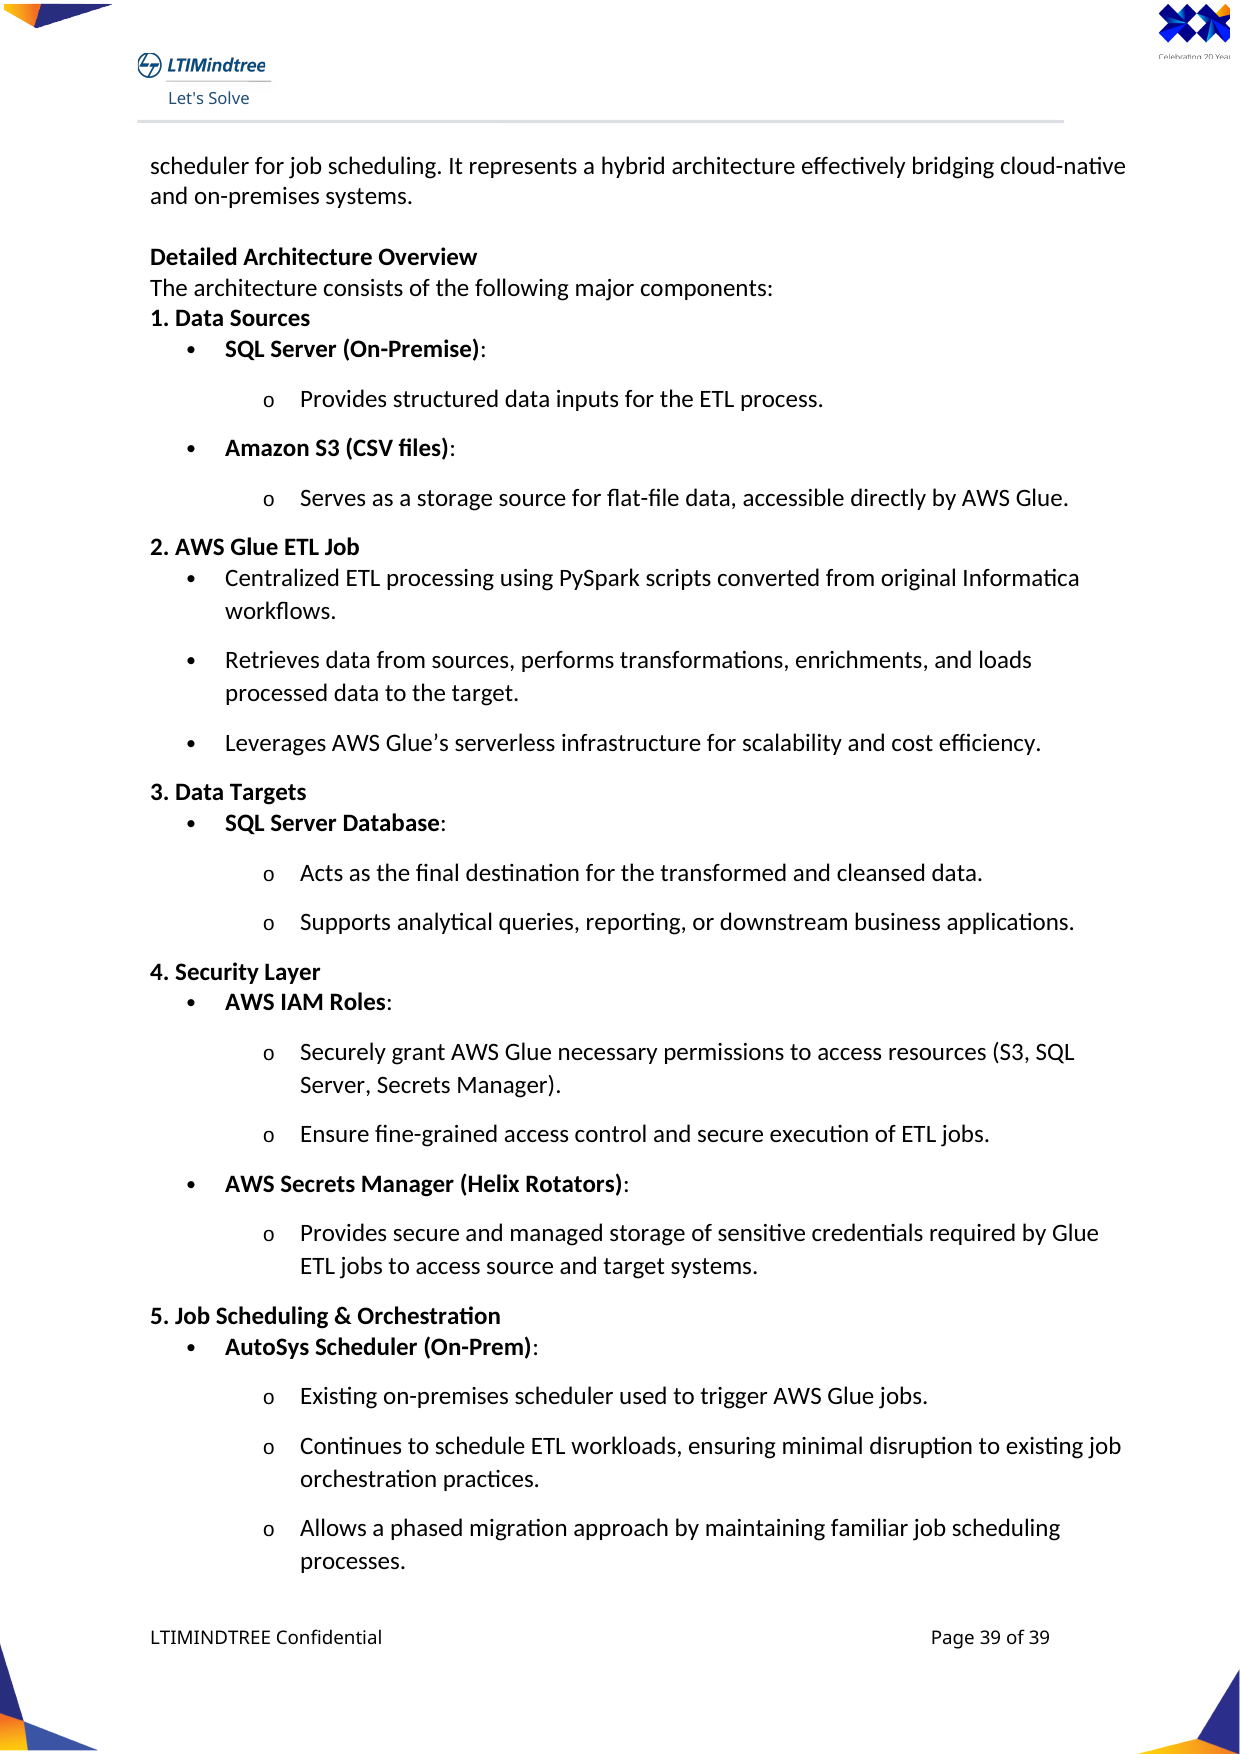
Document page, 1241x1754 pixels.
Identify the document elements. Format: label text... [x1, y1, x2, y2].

text 5. Job Scheduling & Orchestration [150, 1300, 1138, 1331]
list Retrieves data from sources, performs transformations, enrichments, and loads processed data to the target. [187, 644, 1138, 708]
list Provides structured data inputs for the ETL process. [262, 383, 1138, 413]
list Allows a phased migration approach by maintaining familiar job scheduling processes. [262, 1512, 1138, 1576]
list Ensure fine-grained access control and secure execution of ETL jobs. [262, 1118, 1138, 1149]
picture [137, 53, 265, 78]
picture [1158, 4, 1230, 59]
list AWS IAM Roles: [187, 986, 1138, 1017]
text 3. Data Targets [150, 777, 1138, 807]
list Existing on-premises scheduler used to trigger AWS Glue jobs. [262, 1380, 1138, 1411]
text 1. Data Sources [150, 303, 1138, 333]
list AutoSys Scheduler (On-Prem): [187, 1331, 1138, 1361]
text Detailed Architecture Overview [150, 242, 1138, 272]
list Provides secure and managed storage of sensitive credentials required by Glue ETL jobs to access source and target systems. [262, 1218, 1138, 1281]
list Supports analytical queries, reporting, or downstream business applications. [262, 906, 1138, 937]
list AWS Secrets Manager (Helix Rotators): [187, 1168, 1138, 1198]
text 4. Security Layer [150, 956, 1138, 986]
list Amazon S3 (CSV files): [187, 432, 1138, 463]
list Acts as the final destination for the transformed and cleansed data. [262, 857, 1138, 887]
picture [0, 1641, 98, 1754]
picture [3, 0, 113, 100]
list SQL Server Database: [187, 807, 1138, 838]
list Continues to schedule ETL workloads, ensuring minimal disruption to existing job orchestration practices. [262, 1430, 1138, 1493]
list Serves as a storage source for flat-file data, accessible directly by AWS Glue. [262, 482, 1138, 512]
text 2. AWS Glue ETL Job [150, 531, 1138, 562]
list SQL Server (On-Premise): [187, 333, 1138, 364]
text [150, 150, 1138, 211]
text The architecture consists of the following major components: [150, 272, 1138, 303]
list Centralized ETL processing using PySpark scripts converted from original Informatica workflows. [187, 562, 1138, 625]
list Leverages AWS Glue’s serverless infrastructure for scalability and cost efficiency. [187, 727, 1138, 757]
picture [1134, 1670, 1241, 1754]
list Securely grant AWS Glue necessary permissions to access resources (S3, SQL Server, Secrets Manager). [262, 1036, 1138, 1099]
